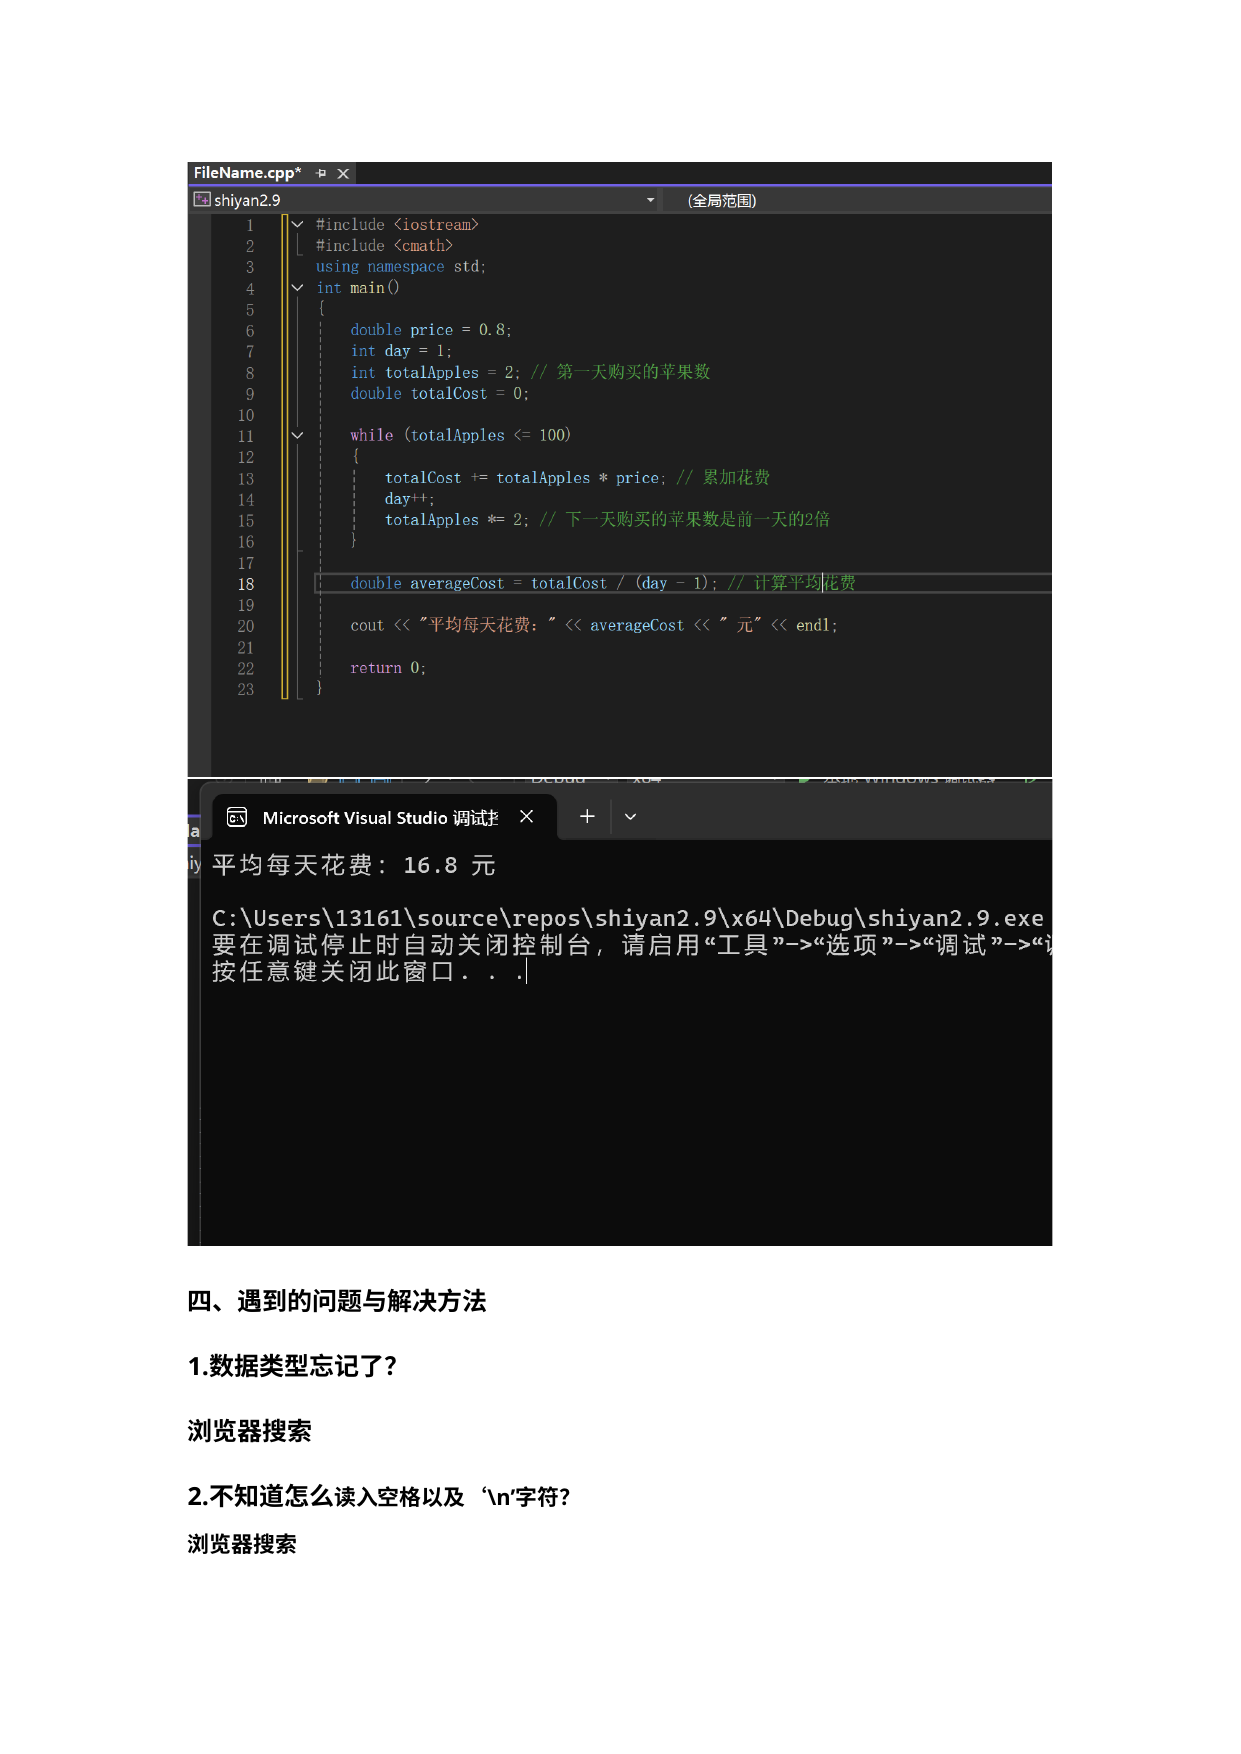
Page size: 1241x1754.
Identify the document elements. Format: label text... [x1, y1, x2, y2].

text 浏览器搜索 [187, 1397, 1053, 1462]
list 2.不知道怎么读入空格以及‘\n’字符？ [187, 1462, 1053, 1527]
picture [187, 162, 1052, 777]
list 浏览器搜索 [187, 1527, 1053, 1559]
text 1.数据类型忘记了？ [187, 1332, 1053, 1397]
text 四、遇到的问题与解决方法 [187, 1267, 1053, 1332]
picture [187, 779, 1053, 1246]
